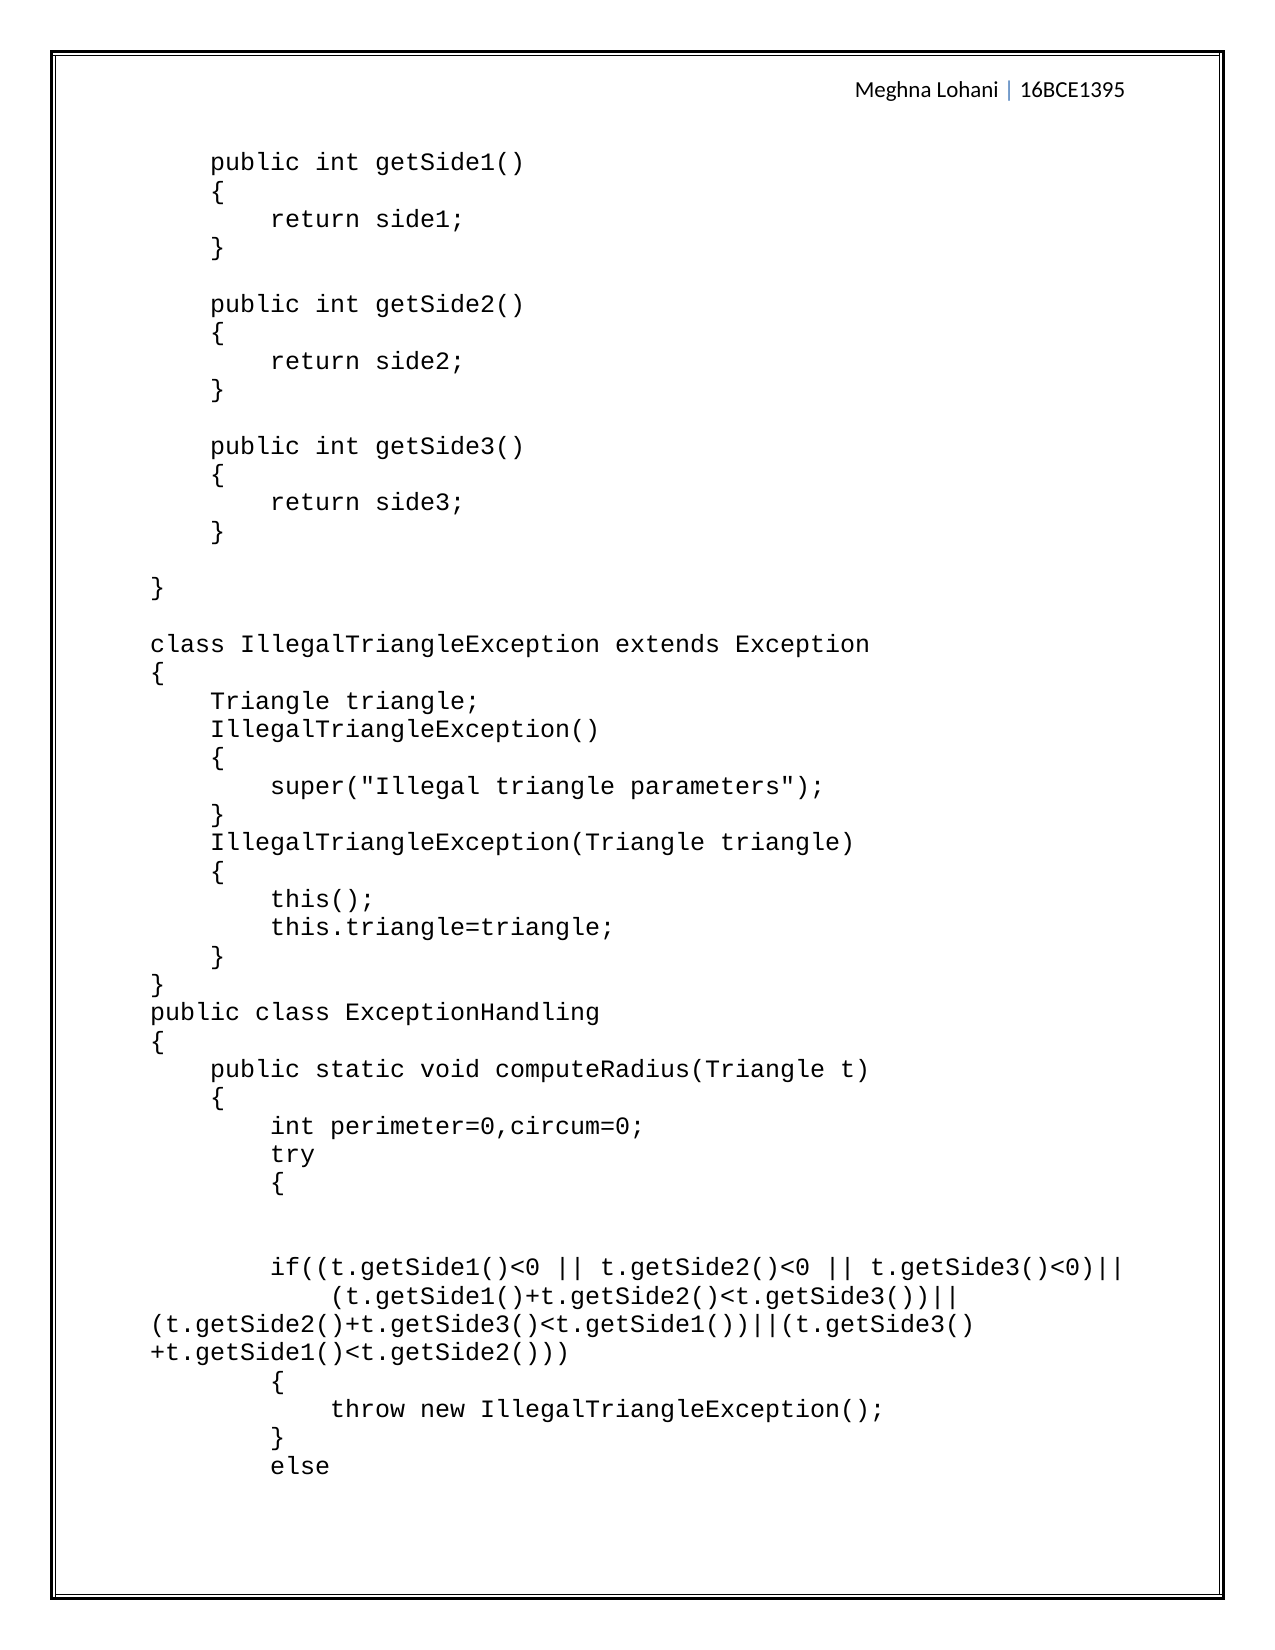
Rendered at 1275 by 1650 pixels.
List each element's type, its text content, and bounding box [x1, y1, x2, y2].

text { [150, 660, 1125, 688]
text } [150, 235, 1125, 263]
text public static void computeRadius(Triangle t) [150, 1057, 1125, 1085]
text } [150, 943, 1125, 972]
text } [150, 377, 1125, 405]
text { [150, 1085, 1125, 1113]
text { [150, 1368, 1125, 1397]
text super("Illegal triangle parameters"); [150, 773, 1125, 802]
text try [150, 1142, 1125, 1170]
text this(); [150, 887, 1125, 915]
text else [150, 1453, 1125, 1482]
text { [150, 858, 1125, 887]
text Triangle triangle; [150, 688, 1125, 717]
text public int getSide3() [150, 433, 1125, 462]
text { [150, 178, 1125, 207]
text return side2; [150, 348, 1125, 377]
text return side1; [150, 207, 1125, 235]
text { [150, 745, 1125, 773]
text } [150, 518, 1125, 547]
text IllegalTriangleException(Triangle triangle) [150, 830, 1125, 858]
text return side3; [150, 490, 1125, 518]
text IllegalTriangleException() [150, 717, 1125, 745]
text { [150, 462, 1125, 490]
text throw new IllegalTriangleException(); [150, 1397, 1125, 1425]
text (t.getSide1()+t.getSide2()<t.getSide3())||(t.getSide2()+t.getSide3()<t.getSide1())||(t.getSide3()+t.getSide1()<t.getSide2())) [150, 1283, 1125, 1368]
text } [150, 575, 1125, 603]
text public class ExceptionHandling [150, 1000, 1125, 1028]
text { [150, 320, 1125, 348]
text public int getSide2() [150, 292, 1125, 320]
text } [150, 1425, 1125, 1453]
text { [150, 1170, 1125, 1198]
text public int getSide1() [150, 150, 1125, 178]
text if((t.getSide1()<0 || t.getSide2()<0 || t.getSide3()<0)|| [150, 1255, 1125, 1283]
text } [150, 802, 1125, 830]
text int perimeter=0,circum=0; [150, 1113, 1125, 1142]
text { [150, 1028, 1125, 1057]
text class IllegalTriangleException extends Exception [150, 632, 1125, 660]
text } [150, 972, 1125, 1000]
text this.triangle=triangle; [150, 915, 1125, 943]
